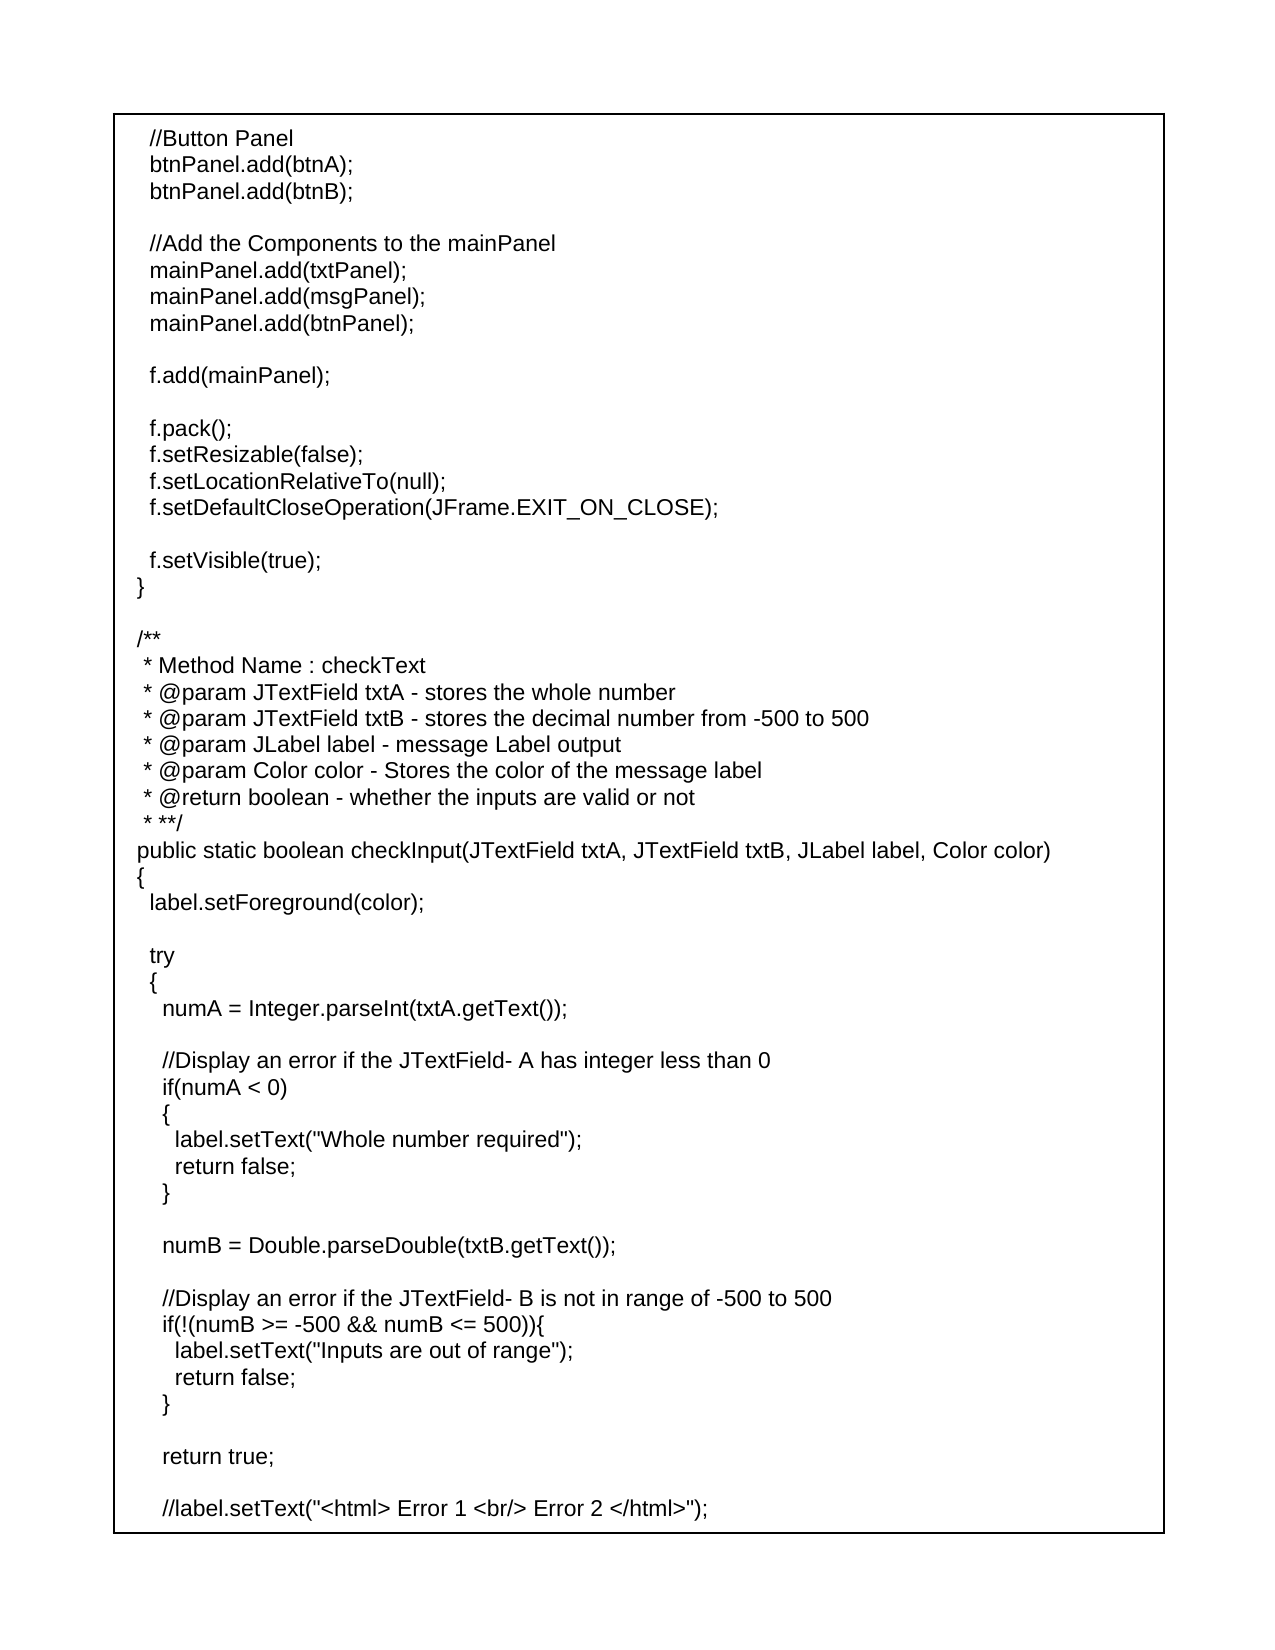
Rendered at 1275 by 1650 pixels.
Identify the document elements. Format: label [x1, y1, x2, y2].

table_header [115, 115, 1163, 1532]
